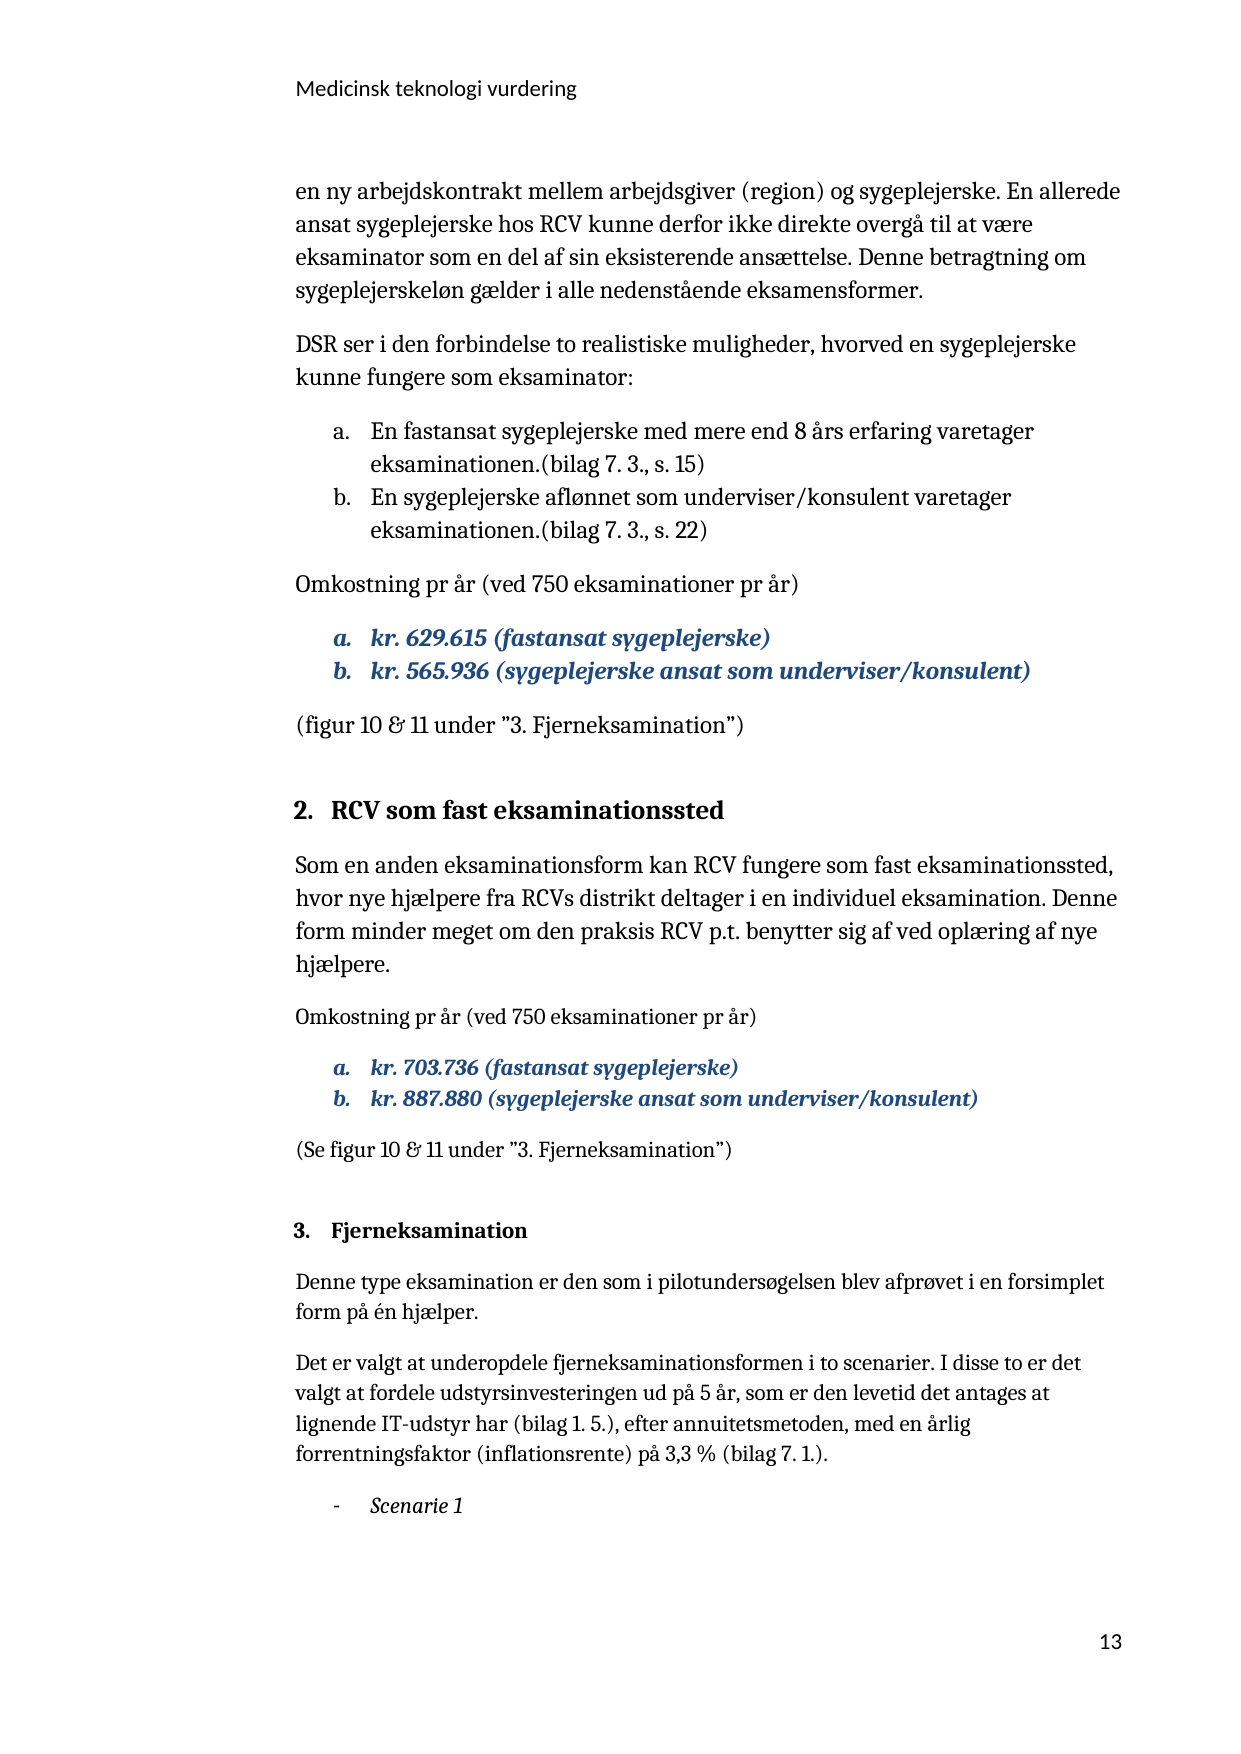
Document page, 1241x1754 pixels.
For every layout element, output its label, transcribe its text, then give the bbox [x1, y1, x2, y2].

text Omkostning pr år (ved 750 eksaminationer pr år) [295, 570, 1122, 599]
list Scenarie 1 [333, 1492, 1122, 1520]
text (figur 10 & 11 under ”3. Fjerneksamination”) [295, 711, 1122, 739]
list En sygeplejerske aflønnet som underviser/konsulent varetager eksaminationen.(bilag 7. 3., s. 22) [333, 483, 1122, 545]
text Omkostning pr år (ved 750 eksaminationer pr år) [295, 1004, 1122, 1031]
text DSR ser i den forbindelse to realistiske muligheder, hvorved en sygeplejerske kunne fungere som eksaminator: [295, 330, 1122, 392]
list RCV som fast eksaminationssted [293, 795, 1122, 826]
text Det er valgt at underopdele fjerneksaminationsformen i to scenarier. I disse to er det valgt at fordele udstyrsinvesteringen ud på 5 år, som er den levetid det antages at lignende IT-udstyr har (bilag 1. 5.), efter annuitetsmetoden, med en årlig forrentningsfaktor (inflationsrente) på 3,3 % (bilag 7. 1.). [295, 1350, 1122, 1467]
list kr. 703.736 (fastansat sygeplejerske) [333, 1055, 1122, 1082]
list Fjerneksamination [293, 1218, 1122, 1244]
text Denne type eksamination er den som i pilotundersøgelsen blev afprøvet i en forsimplet form på én hjælper. [295, 1269, 1122, 1325]
list kr. 565.936 (sygeplejerske ansat som underviser/konsulent) [333, 657, 1122, 686]
text Som en anden eksaminationsform kan RCV fungere som fast eksaminationssted, hvor nye hjælpere fra RCVs distrikt deltager i en individuel eksamination. Denne form minder meget om den praksis RCV p.t. benytter sig af ved oplæring af nye hjælpere. [295, 851, 1122, 979]
list kr. 629.615 (fastansat sygeplejerske) [333, 624, 1122, 652]
list En fastansat sygeplejerske med mere end 8 års erfaring varetager eksaminationen.(bilag 7. 3., s. 15) [333, 417, 1122, 479]
text (Se figur 10 & 11 under ”3. Fjerneksamination”) [295, 1136, 1122, 1163]
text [295, 177, 1122, 305]
list kr. 887.880 (sygeplejerske ansat som underviser/konsulent) [333, 1085, 1122, 1112]
